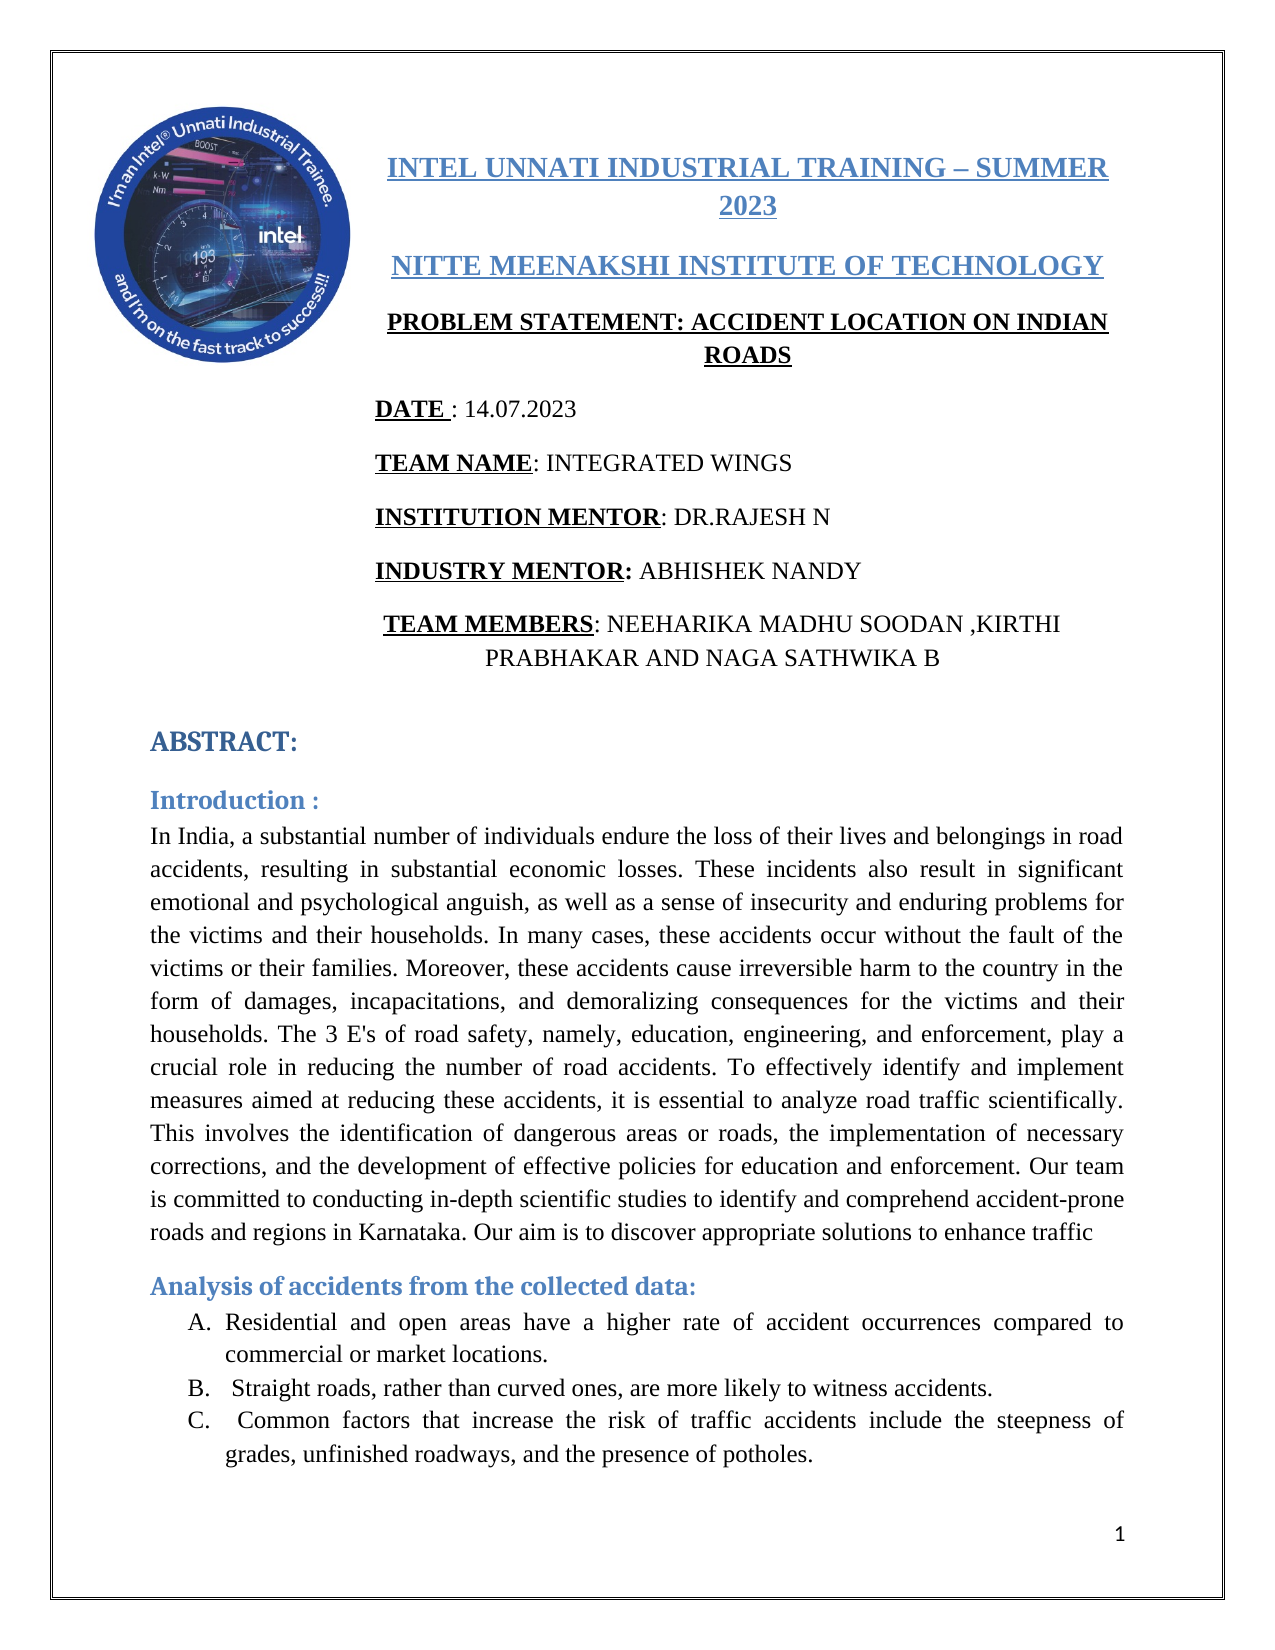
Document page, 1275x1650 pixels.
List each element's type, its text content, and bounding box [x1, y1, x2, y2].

text TEAM MEMBERS: NEEHARIKA MADHU SOODAN ,KIRTHI PRABHAKAR AND NAGA SATHWIKA B [300, 609, 1125, 671]
text PROBLEM STATEMENT: ACCIDENT LOCATION ON INDIAN ROADS [352, 307, 1125, 369]
text TEAM NAME: INTEGRATED WINGS [300, 448, 1125, 477]
list Common factors that increase the risk of traffic accidents include the steepness of grades, unfinished roadways, and the presence of potholes. [187, 1406, 1125, 1467]
list Straight roads, rather than curved ones, are more likely to witness accidents. [187, 1373, 1125, 1401]
text INTEL UNNATI INDUSTRIAL TRAINING – SUMMER 2023 [352, 150, 1125, 222]
subtitle ABSTRACT: [150, 726, 1125, 759]
text INSTITUTION MENTOR: DR.RAJESH N [300, 502, 1125, 531]
subtitle Introduction : [150, 785, 1125, 816]
text DATE : 14.07.2023 [375, 394, 1125, 423]
picture [76, 92, 352, 383]
text In India, a substantial number of individuals endure the loss of their lives and belongings in road accidents, resulting in substantial economic losses. These incidents also result in significant emotional and psychological anguish, as well as a sense of insecurity and enduring problems for the victims and their households. In many cases, these accidents occur without the fault of the victims or their families. Moreover, these accidents cause irreversible harm to the country in the form of damages, incapacitations, and demoralizing consequences for the victims and their households. The 3 E's of road safety, namely, education, engineering, and enforcement, play a crucial role in reducing the number of road accidents. To effectively identify and implement measures aimed at reducing these accidents, it is essential to analyze road traffic scientifically. This involves the identification of dangerous areas or roads, the implementation of necessary corrections, and the development of effective policies for education and enforcement. Our team is committed to conducting in-depth scientific studies to identify and comprehend accident-prone roads and regions in Karnataka. Our aim is to discover appropriate solutions to enhance traffic [150, 821, 1125, 1246]
text NITTE MEENAKSHI INSTITUTE OF TECHNOLOGY [352, 248, 1125, 281]
subtitle Analysis of accidents from the collected data: [150, 1271, 1125, 1302]
text INDUSTRY MENTOR: ABHISHEK NANDY [300, 556, 1125, 584]
list Residential and open areas have a higher rate of accident occurrences compared to commercial or market locations. [187, 1307, 1125, 1368]
